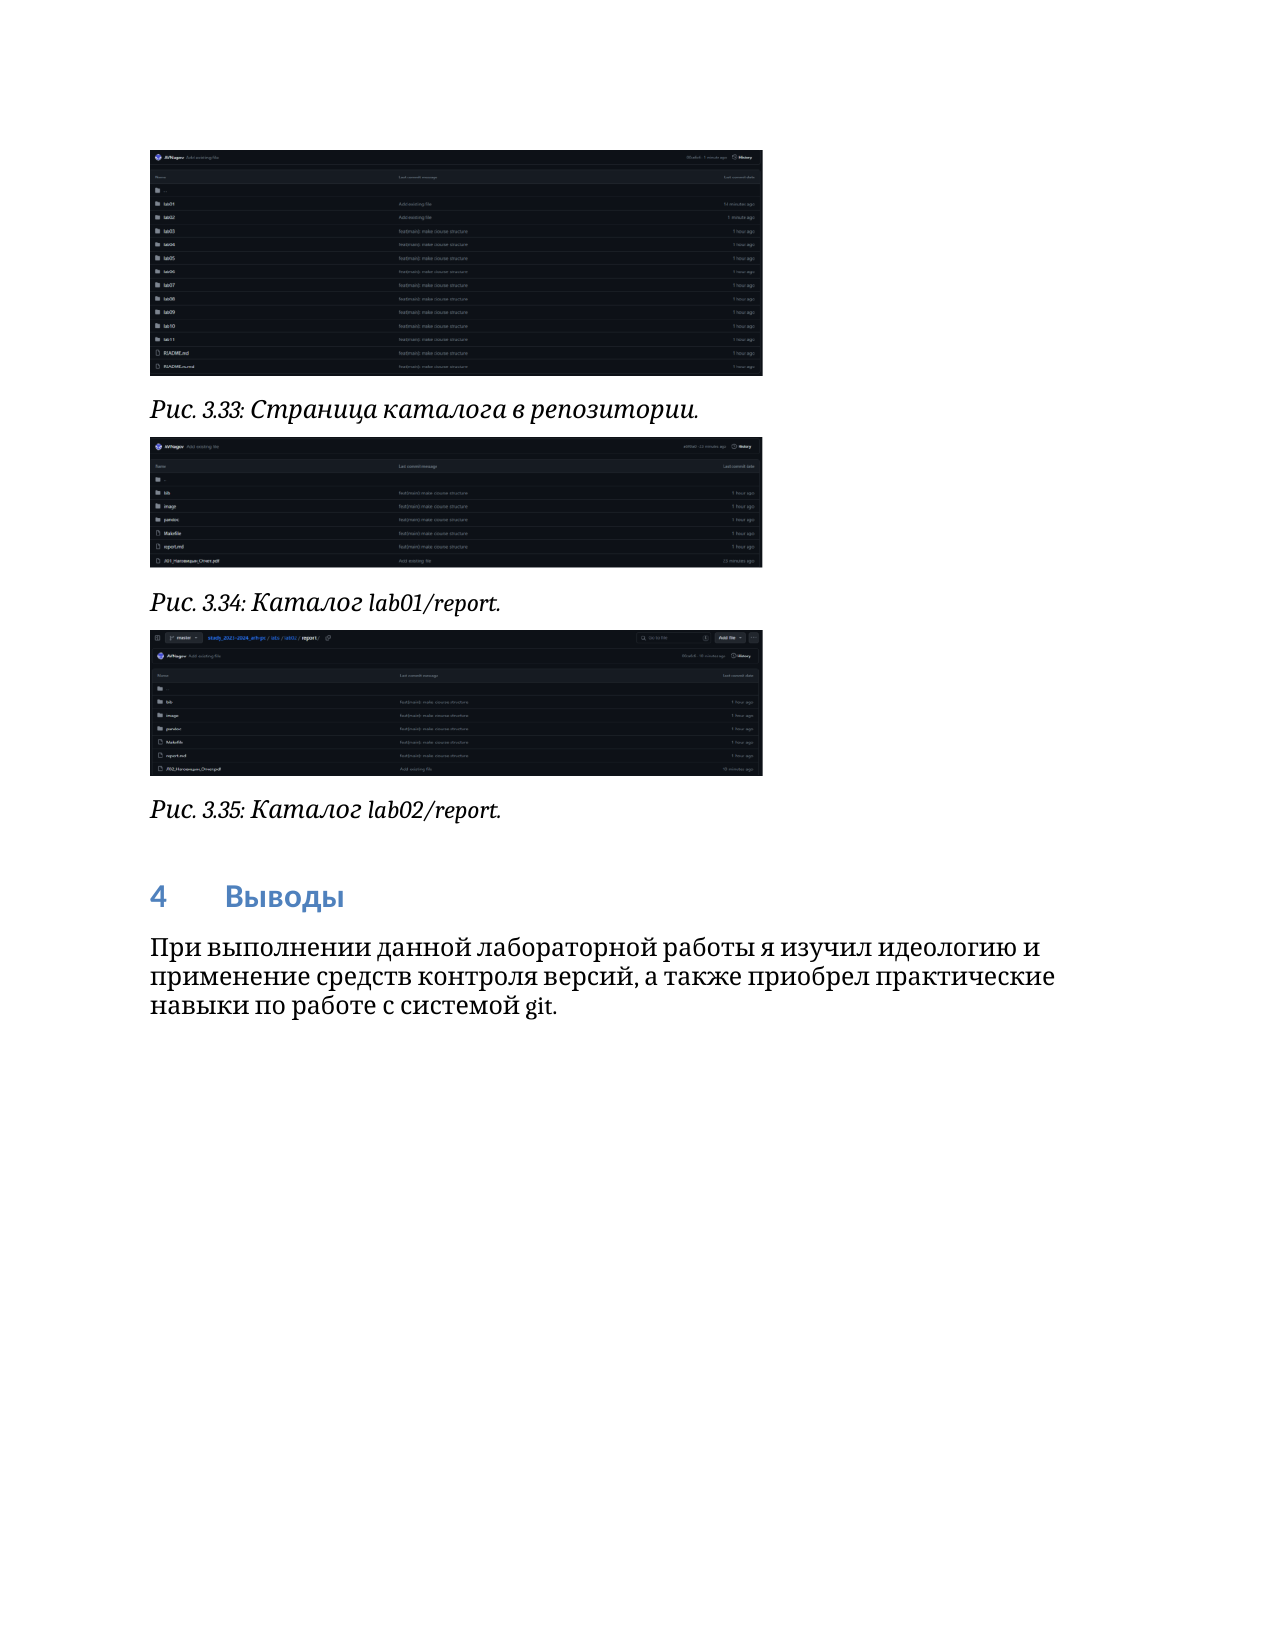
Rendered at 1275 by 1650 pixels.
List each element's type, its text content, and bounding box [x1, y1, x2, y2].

text Рис. 3.33: Страница каталога в репозитории. [150, 396, 1125, 425]
text При выполнении данной лабораторной работы я изучил идеологию и применение средств контроля версий, а также приобрел практические навыки по работе с системой git. [150, 934, 1125, 1021]
picture [150, 437, 763, 568]
subtitle 4 Выводы [150, 875, 1125, 916]
picture [150, 630, 763, 776]
text Рис. 3.34: Каталог lab01/report. [150, 589, 1125, 618]
text Рис. 3.35: Каталог lab02/report. [150, 796, 1125, 825]
picture [150, 150, 763, 376]
